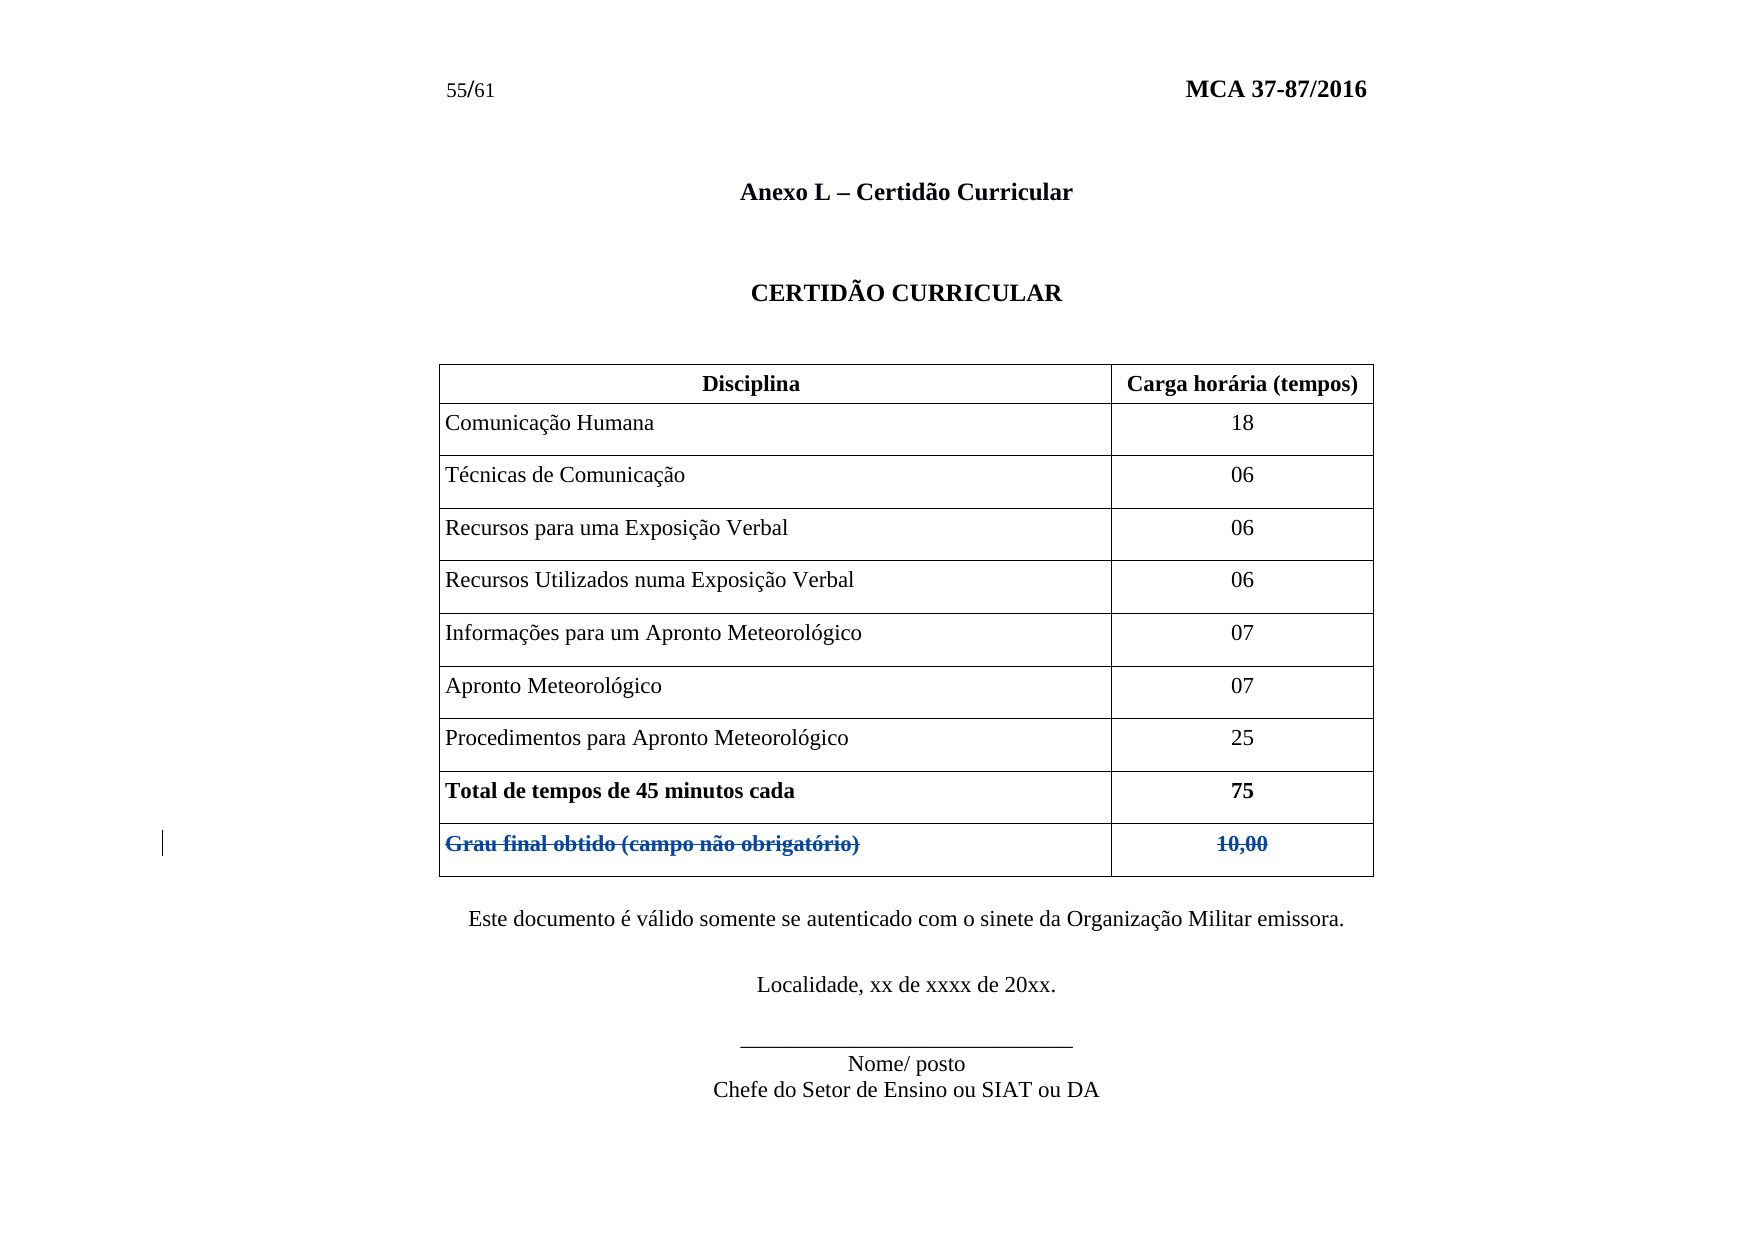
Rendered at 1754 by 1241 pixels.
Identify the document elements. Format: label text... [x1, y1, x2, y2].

table_cell Total de tempos de 45 minutos cada [440, 772, 1111, 823]
text Nome/ posto [177, 1050, 1636, 1076]
table_cell 07 [1112, 614, 1373, 666]
table_cell 06 [1112, 561, 1373, 613]
text _____________________________ [177, 1024, 1636, 1050]
text Localidade, xx de xxxx de 20xx. [177, 971, 1636, 997]
table_cell Recursos Utilizados numa Exposição Verbal [440, 561, 1111, 613]
table_cell Informações para um Apronto Meteorológico [440, 614, 1111, 666]
table_cell [440, 824, 1111, 876]
table_cell 75 [1112, 772, 1373, 823]
text Este documento é válido somente se autenticado com o sinete da Organização Militar emissora. [177, 905, 1636, 932]
table_cell 25 [1112, 719, 1373, 771]
table_header Disciplina [440, 365, 1111, 402]
table_cell Apronto Meteorológico [440, 667, 1111, 718]
table_cell Procedimentos para Apronto Meteorológico [440, 719, 1111, 771]
table_cell Recursos para uma Exposição Verbal [440, 509, 1111, 560]
table_header Carga horária (tempos) [1112, 365, 1373, 402]
table_cell 18 [1112, 404, 1373, 455]
table_cell Técnicas de Comunicação [440, 456, 1111, 508]
text CERTIDÃO CURRICULAR [177, 278, 1636, 307]
table_cell [1112, 824, 1373, 876]
text Anexo L – Certidão Curricular [177, 177, 1636, 206]
table_cell 06 [1112, 509, 1373, 560]
text Chefe do Setor de Ensino ou SIAT ou DA [177, 1076, 1636, 1103]
table_cell 07 [1112, 667, 1373, 718]
table_cell 06 [1112, 456, 1373, 508]
table_cell Comunicação Humana [440, 404, 1111, 455]
